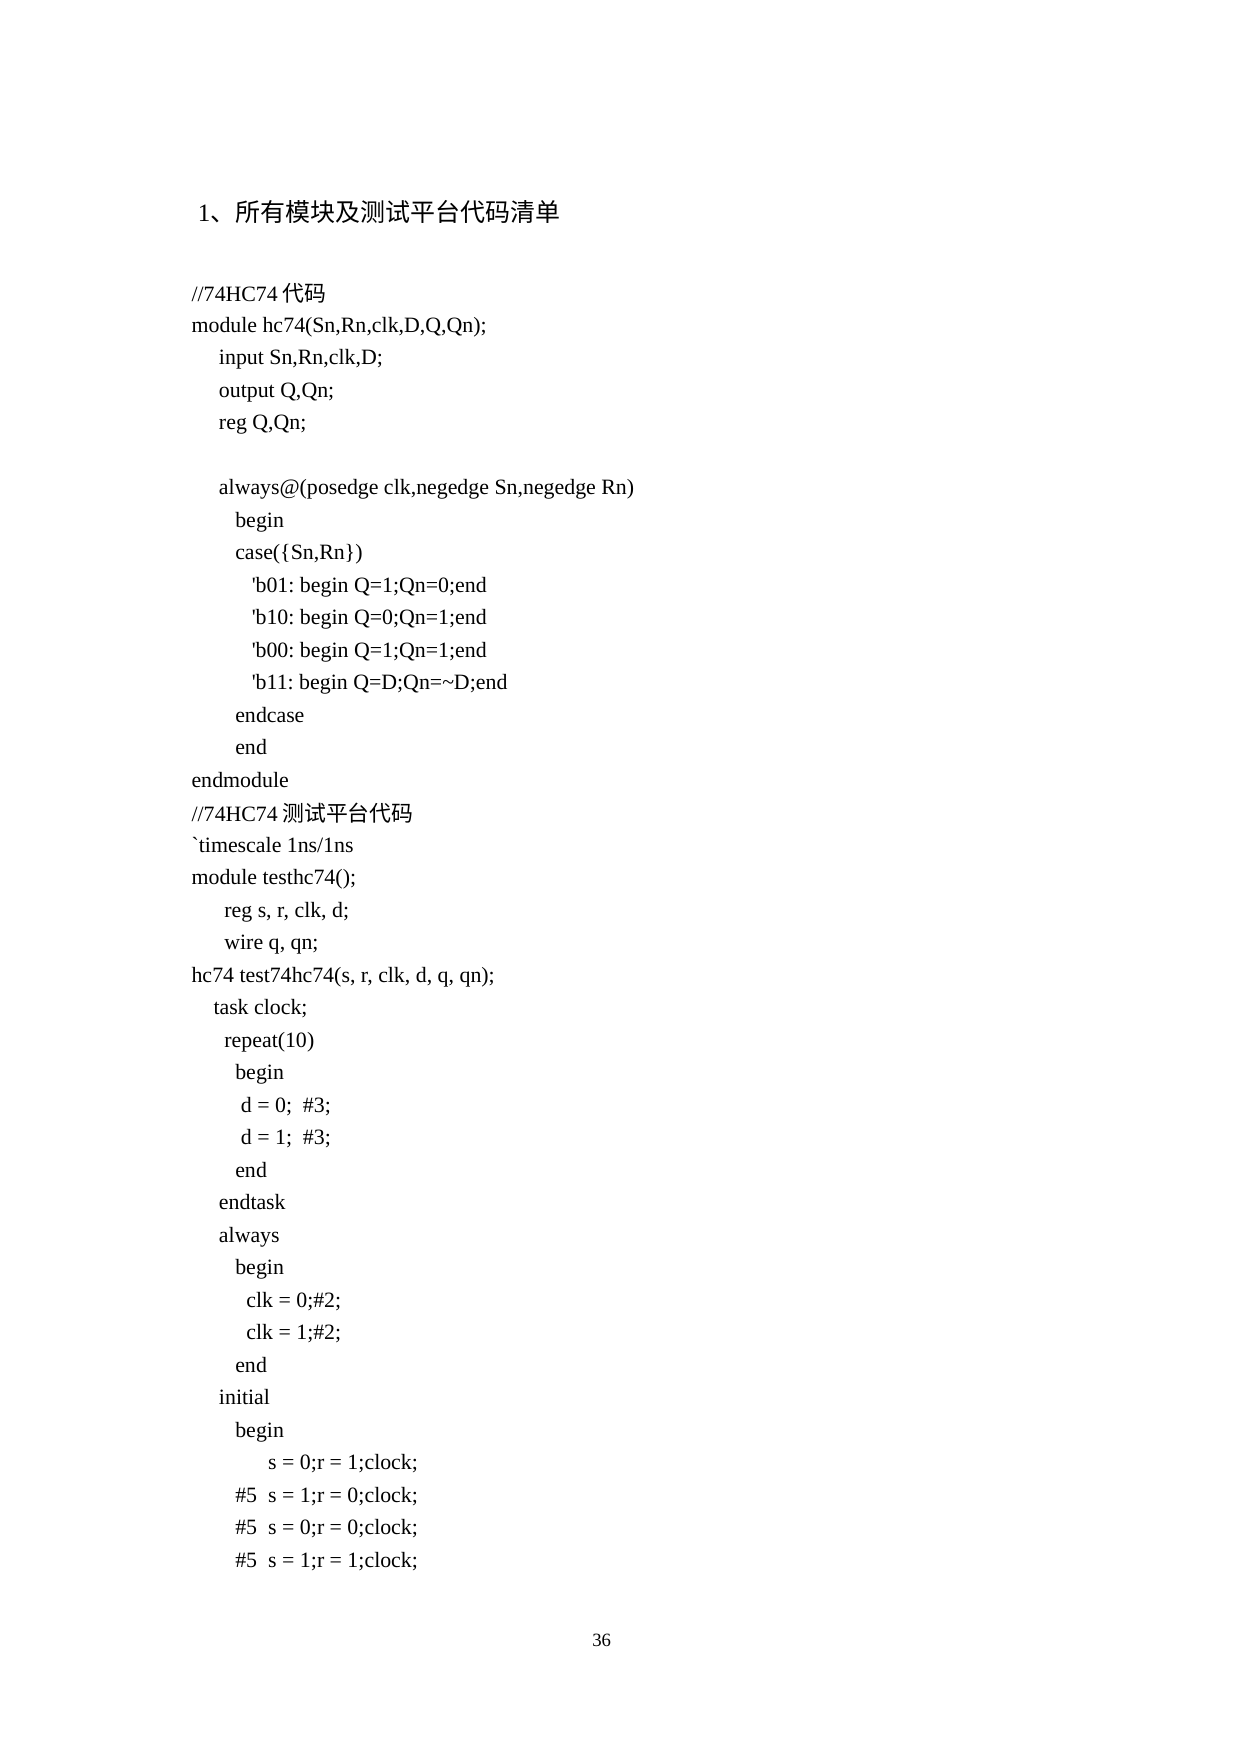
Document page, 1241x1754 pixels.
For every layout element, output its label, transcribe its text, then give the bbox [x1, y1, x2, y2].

text #5 s = 1;r = 0;clock; [148, 1478, 1092, 1511]
text clk = 1;#2; [148, 1316, 1092, 1348]
text input Sn,Rn,clk,D; [148, 341, 1092, 373]
text 'b00: begin Q=1;Qn=1;end [148, 633, 1092, 666]
text d = 0; #3; [148, 1088, 1092, 1121]
text wire q, qn; [148, 926, 1092, 958]
text `timescale 1ns/1ns [148, 828, 1092, 861]
text always@(posedge clk,negedge Sn,negedge Rn) [148, 471, 1092, 503]
text hc74 test74hc74(s, r, clk, d, q, qn); [148, 958, 1092, 991]
text 'b10: begin Q=0;Qn=1;end [148, 601, 1092, 633]
text module hc74(Sn,Rn,clk,D,Q,Qn); [148, 308, 1092, 341]
text //74HC74测试平台代码 [148, 796, 1092, 828]
text 'b01: begin Q=1;Qn=0;end [148, 568, 1092, 601]
text begin [148, 1056, 1092, 1088]
text endcase [148, 698, 1092, 731]
text repeat(10) [148, 1023, 1092, 1056]
text module testhc74(); [148, 861, 1092, 893]
text initial [148, 1381, 1092, 1413]
text d = 1; #3; [148, 1121, 1092, 1153]
text clk = 0;#2; [148, 1283, 1092, 1316]
text always [148, 1218, 1092, 1251]
text 'b11: begin Q=D;Qn=~D;end [148, 666, 1092, 698]
text end [148, 731, 1092, 763]
text end [148, 1153, 1092, 1186]
text begin [148, 503, 1092, 536]
text begin [148, 1413, 1092, 1446]
text #5 s = 0;r = 0;clock; [148, 1511, 1092, 1543]
text reg Q,Qn; [148, 406, 1092, 438]
text output Q,Qn; [148, 373, 1092, 406]
text 1、所有模块及测试平台代码清单 [148, 178, 1092, 243]
text end [148, 1348, 1092, 1381]
text //74HC74代码 [148, 276, 1092, 308]
text task clock; [148, 991, 1092, 1023]
text begin [148, 1251, 1092, 1283]
text case({Sn,Rn}) [148, 536, 1092, 568]
text endmodule [148, 763, 1092, 796]
text #5 s = 1;r = 1;clock; [148, 1543, 1092, 1576]
text s = 0;r = 1;clock; [148, 1446, 1092, 1478]
text reg s, r, clk, d; [148, 893, 1092, 926]
text endtask [148, 1186, 1092, 1218]
